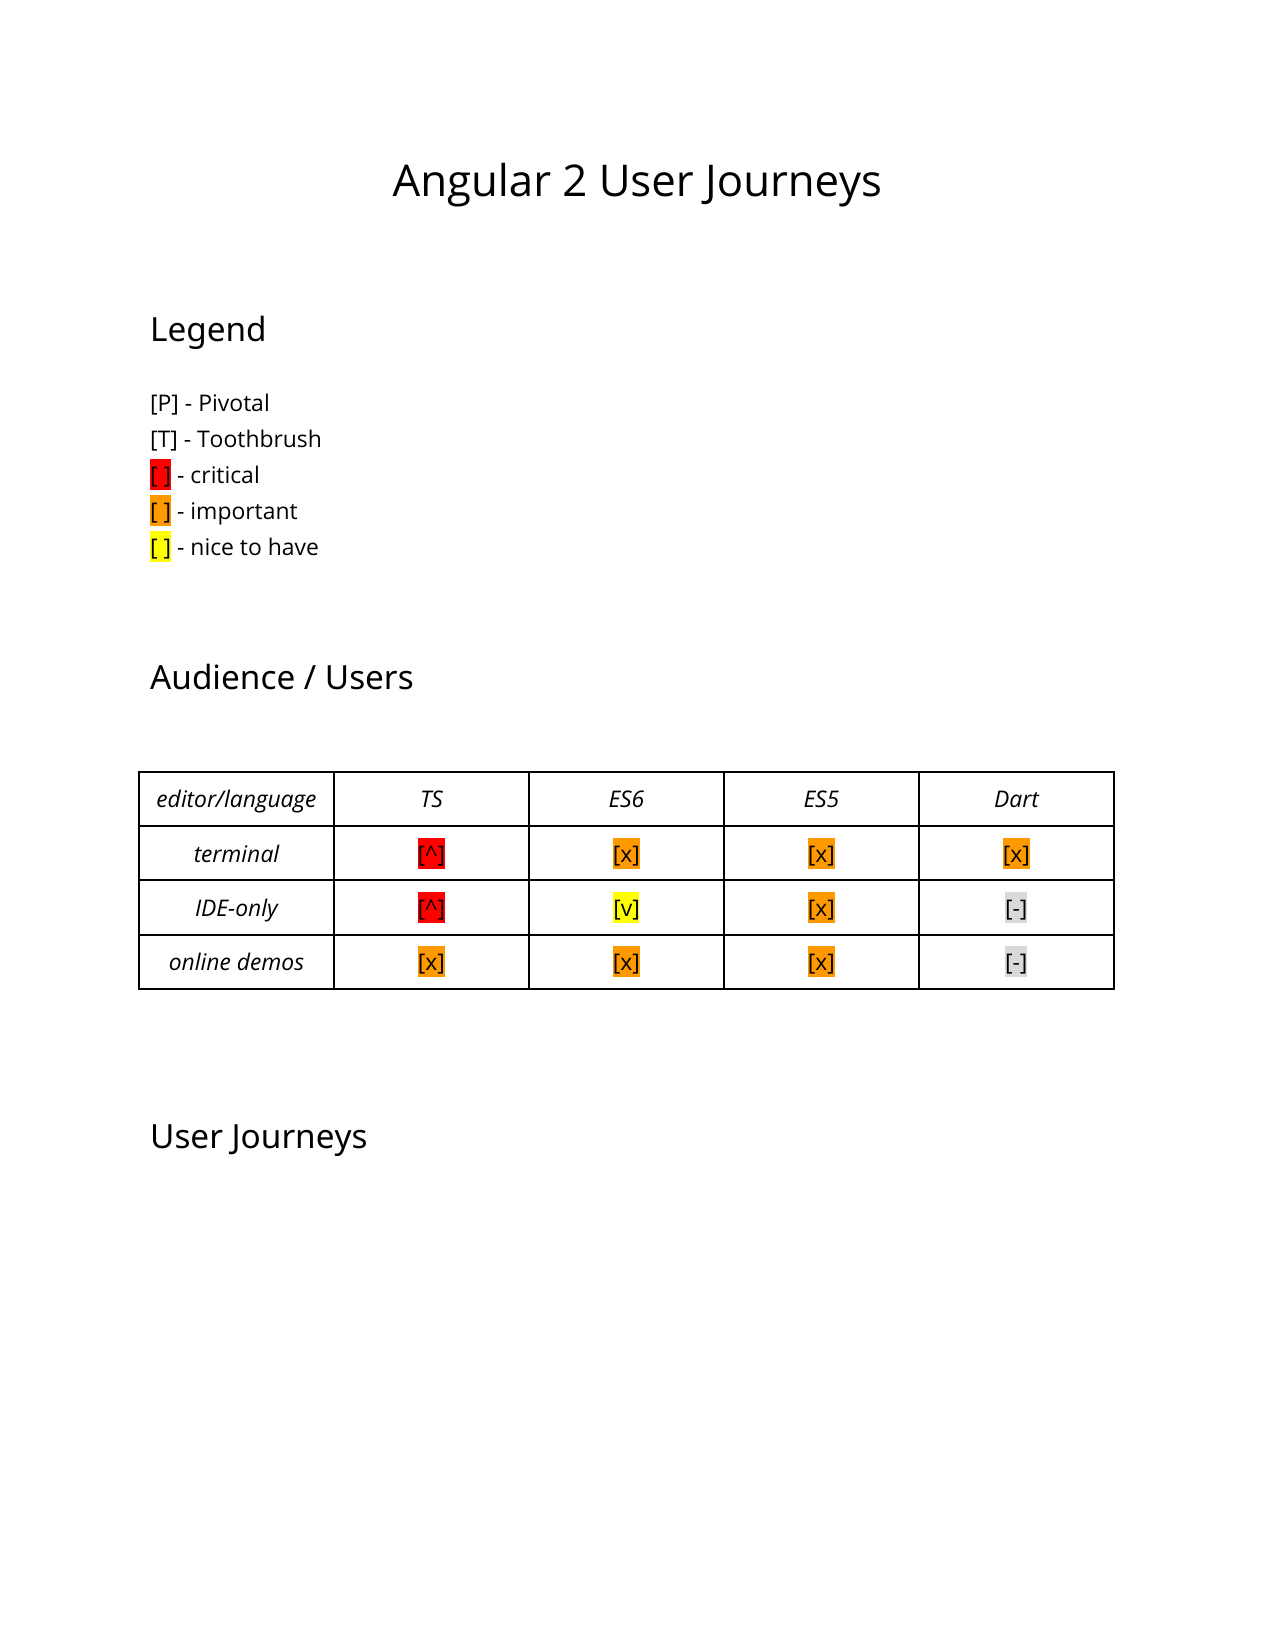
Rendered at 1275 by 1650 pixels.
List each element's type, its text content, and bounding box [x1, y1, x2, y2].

text [T] - Toothbrush [150, 423, 1125, 454]
table_header ES5 [725, 773, 918, 825]
table_cell [v] [530, 881, 723, 933]
table_cell online demos [140, 936, 333, 988]
table_cell [-] [920, 881, 1113, 933]
table_cell [x] [725, 881, 918, 933]
table_header Dart [920, 773, 1113, 825]
table_cell [x] [920, 827, 1113, 879]
table_cell [x] [725, 827, 918, 879]
subtitle Audience / Users [150, 654, 1125, 699]
table_header ES6 [530, 773, 723, 825]
table_cell [x] [530, 936, 723, 988]
table_cell [x] [335, 936, 528, 988]
table_cell [x] [725, 936, 918, 988]
table_cell IDE-only [140, 881, 333, 933]
text [ ] - critical [171, 459, 1125, 490]
subtitle Legend [150, 306, 1125, 351]
text [ ] - nice to have [171, 531, 1125, 562]
table_cell [x] [530, 827, 723, 879]
text [P] - Pivotal [150, 387, 1125, 418]
table_header editor/language [140, 773, 333, 825]
table_cell [^] [335, 827, 528, 879]
table_cell terminal [140, 827, 333, 879]
text [ ] - important [171, 495, 1125, 526]
table_header TS [335, 773, 528, 825]
subtitle User Journeys [150, 1113, 1125, 1158]
table_cell [^] [335, 881, 528, 933]
table_cell [-] [920, 936, 1113, 988]
title Angular 2 User Journeys [150, 150, 1125, 209]
